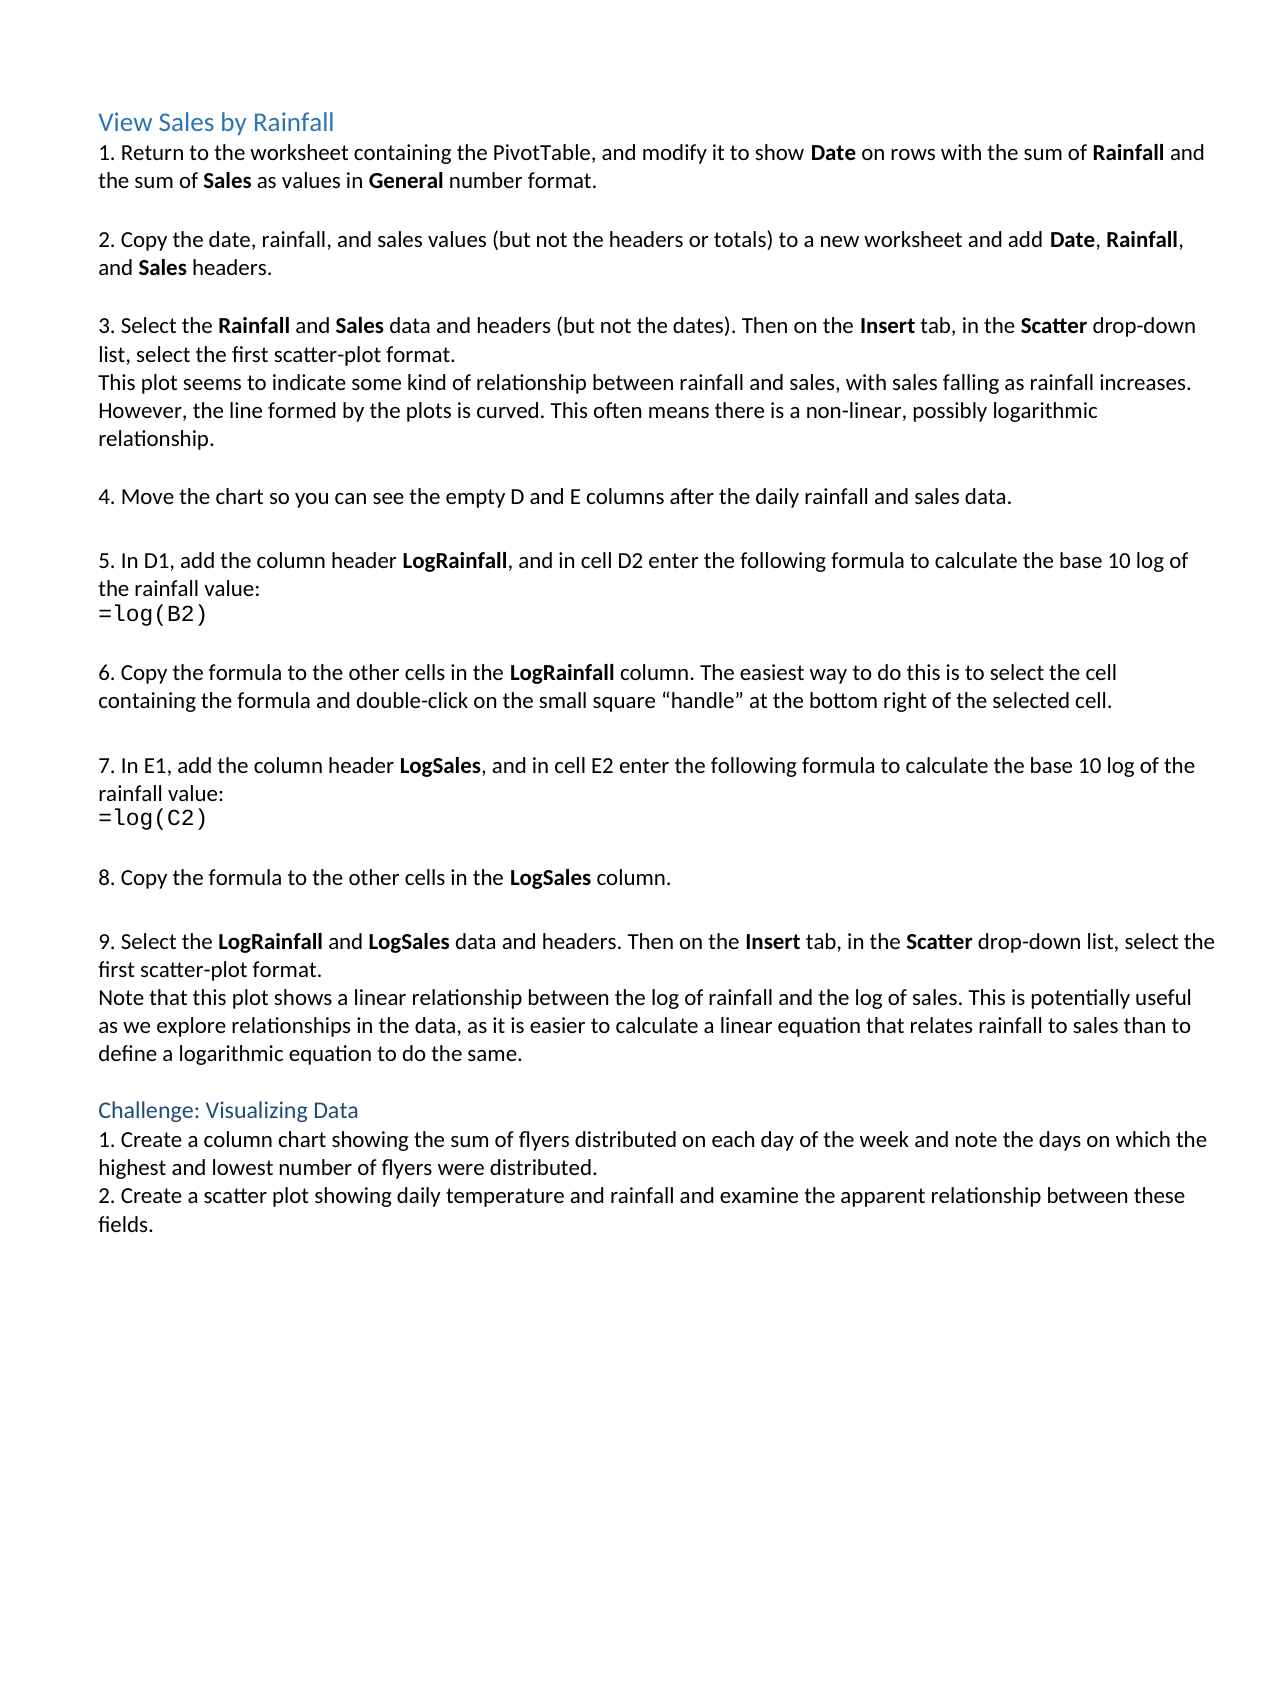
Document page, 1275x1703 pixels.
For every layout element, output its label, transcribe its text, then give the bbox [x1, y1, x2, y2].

text 2. Create a scatter plot showing daily temperature and rainfall and examine the apparent relationship between these fields. [98, 1182, 1217, 1238]
text 5. In D1, add the column header LogRainfall, and in cell D2 enter the following formula to calculate the base 10 log of the rainfall value: [98, 546, 1217, 602]
text This plot seems to indicate some kind of relationship between rainfall and sales, with sales falling as rainfall increases. However, the line formed by the plots is curved. This often means there is a non-linear, possibly logarithmic relationship. [98, 368, 1217, 452]
text =log(B2) [98, 602, 1217, 628]
text 4. Move the chart so you can see the empty D and E columns after the daily rainfall and sales data. [98, 482, 1217, 510]
text 3. Select the Rainfall and Sales data and headers (but not the dates). Then on the Insert tab, in the Scatter drop-down list, select the first scatter-plot format. [98, 312, 1217, 368]
text 8. Copy the formula to the other cells in the LogSales column. [98, 863, 1217, 891]
text Note that this plot shows a linear relationship between the log of rainfall and the log of sales. This is potentially useful as we explore relationships in the data, as it is easier to calculate a linear equation that relates rainfall to sales than to define a logarithmic equation to do the same. [98, 983, 1217, 1067]
text 1. Create a column chart showing the sum of flyers distributed on each day of the week and note the days on which the highest and lowest number of flyers were distributed. [98, 1125, 1217, 1181]
text =log(C2) [98, 807, 1217, 833]
text View Sales by Rainfall [98, 106, 1217, 138]
text 6. Copy the formula to the other cells in the LogRainfall column. The easiest way to do this is to select the cell containing the formula and double-click on the small square “handle” at the bottom right of the selected cell. [98, 658, 1217, 714]
text 1. Return to the worksheet containing the PivotTable, and modify it to show Date on rows with the sum of Rainfall and the sum of Sales as values in General number format. [98, 138, 1217, 194]
text 9. Select the LogRainfall and LogSales data and headers. Then on the Insert tab, in the Scatter drop-down list, select the first scatter-plot format. [98, 927, 1217, 983]
text 7. In E1, add the column header LogSales, and in cell E2 enter the following formula to calculate the base 10 log of the rainfall value: [98, 751, 1217, 807]
text 2. Copy the date, rainfall, and sales values (but not the headers or totals) to a new worksheet and add Date, Rainfall, and Sales headers. [98, 225, 1217, 281]
text Challenge: Visualizing Data [98, 1096, 1217, 1125]
